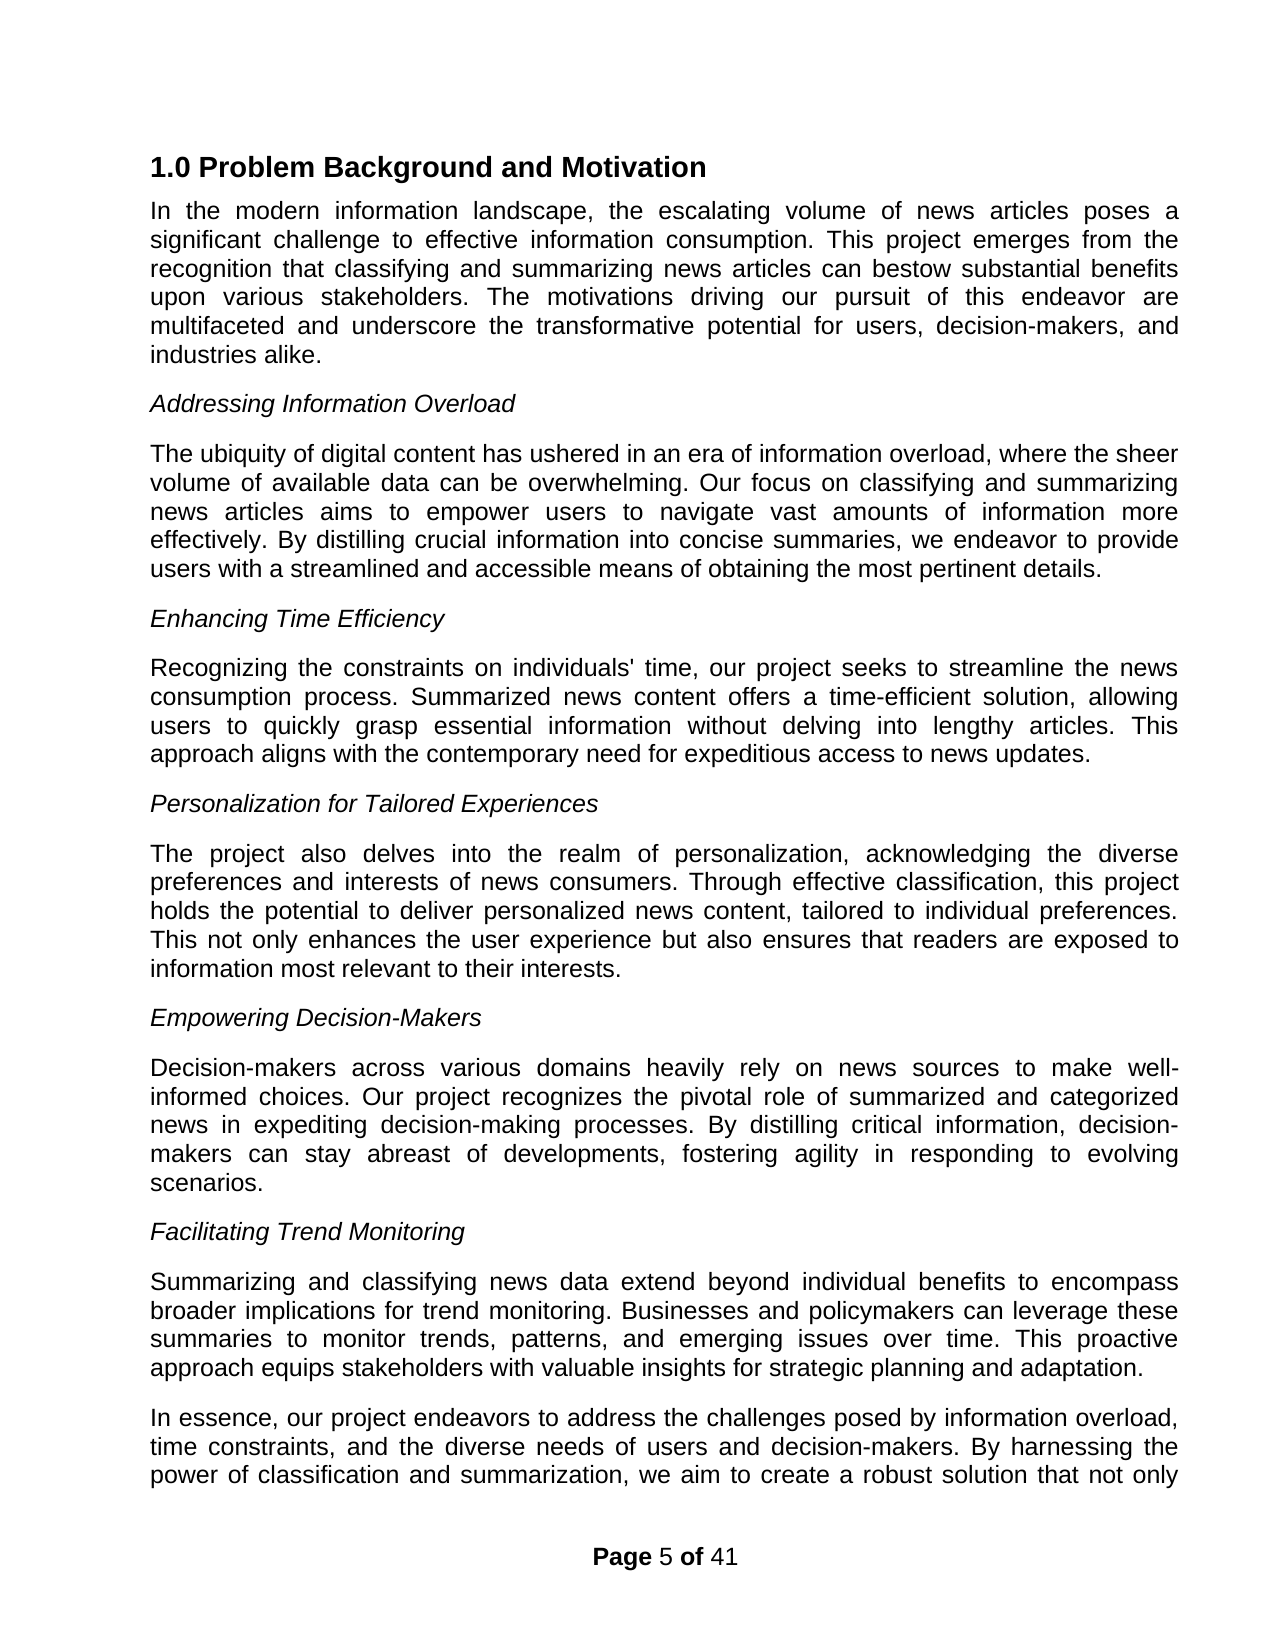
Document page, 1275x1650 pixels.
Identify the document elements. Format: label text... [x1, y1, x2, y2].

text Addressing Information Overload [150, 389, 1181, 418]
text Summarizing and classifying news data extend beyond individual benefits to encompass broader implications for trend monitoring. Businesses and policymakers can leverage these summaries to monitor trends, patterns, and emerging issues over time. This proactive approach equips stakeholders with valuable insights for strategic planning and adaptation. [150, 1267, 1181, 1382]
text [150, 1403, 1181, 1489]
text Decision-makers across various domains heavily rely on news sources to make well-informed choices. Our project recognizes the pivotal role of summarized and categorized news in expediting decision-making processes. By distilling critical information, decision-makers can stay abreast of developments, fostering agility in responding to evolving scenarios. [150, 1053, 1181, 1196]
text Recognizing the constraints on individuals' time, our project seeks to streamline the news consumption process. Summarized news content offers a time-efficient solution, allowing users to quickly grasp essential information without delving into lengthy articles. This approach aligns with the contemporary need for expeditious access to news updates. [150, 653, 1181, 768]
text In the modern information landscape, the escalating volume of news articles poses a significant challenge to effective information consumption. This project emerges from the recognition that classifying and summarizing news articles can bestow substantial benefits upon various stakeholders. The motivations driving our pursuit of this endeavor are multifaceted and underscore the transformative potential for users, decision-makers, and industries alike. [150, 196, 1181, 368]
text Facilitating Trend Monitoring [150, 1217, 1181, 1246]
text Enhancing Time Efficiency [150, 603, 1181, 632]
text The ubiquity of digital content has ushered in an era of information overload, where the sheer volume of available data can be overwhelming. Our focus on classifying and summarizing news articles aims to empower users to navigate vast amounts of information more effectively. By distilling crucial information into concise summaries, we endeavor to provide users with a streamlined and accessible means of obtaining the most pertinent details. [150, 439, 1181, 583]
text Empowering Decision-Makers [150, 1003, 1181, 1032]
subtitle 1.0 Problem Background and Motivation [150, 150, 1181, 183]
text The project also delves into the realm of personalization, acknowledging the diverse preferences and interests of news consumers. Through effective classification, this project holds the potential to deliver personalized news content, tailored to individual preferences. This not only enhances the user experience but also ensures that readers are exposed to information most relevant to their interests. [150, 838, 1181, 982]
text Personalization for Tailored Experiences [150, 789, 1181, 818]
